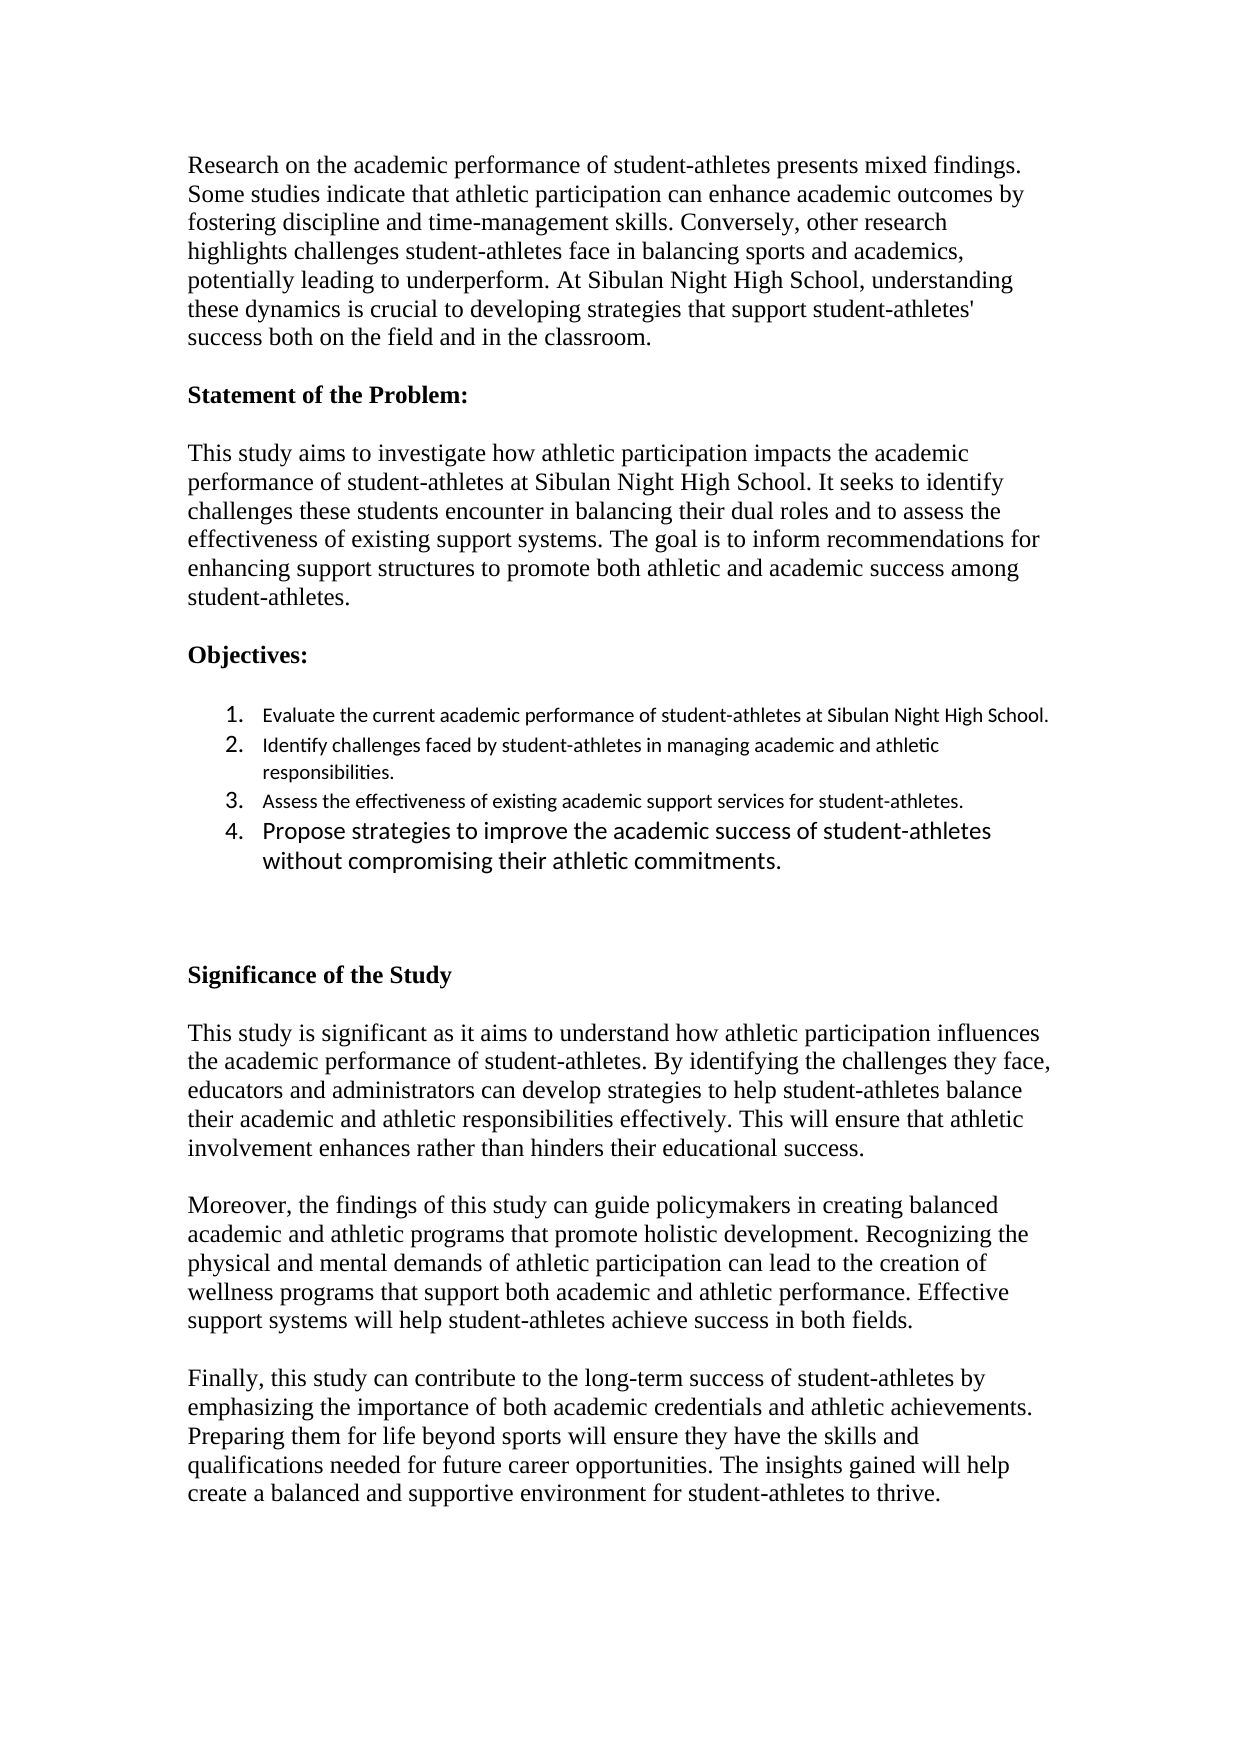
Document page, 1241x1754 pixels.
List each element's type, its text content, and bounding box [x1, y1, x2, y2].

text Statement of the Problem: [187, 380, 1053, 409]
list Evaluate the current academic performance of student-athletes at Sibulan Night High School. [225, 698, 1053, 728]
list Assess the effectiveness of existing academic support services for student-athletes. [225, 784, 1053, 815]
list Identify challenges faced by student-athletes in managing academic and athletic responsibilities. [225, 728, 1053, 784]
text Objectives: [187, 640, 1053, 669]
text Moreover, the findings of this study can guide policymakers in creating balanced academic and athletic programs that promote holistic development. Recognizing the physical and mental demands of athletic participation can lead to the creation of wellness programs that support both academic and athletic performance. Effective support systems will help student-athletes achieve success in both fields. [187, 1191, 1053, 1334]
text Research on the academic performance of student-athletes presents mixed findings. Some studies indicate that athletic participation can enhance academic outcomes by fostering discipline and time-management skills. Conversely, other research highlights challenges student-athletes face in balancing sports and academics, potentially leading to underperform. At Sibulan Night High School, understanding these dynamics is crucial to developing strategies that support student-athletes' success both on the field and in the classroom. [187, 150, 1053, 351]
text Finally, this study can contribute to the long-term success of student-athletes by emphasizing the importance of both academic credentials and athletic achievements. Preparing them for life beyond sports will ensure they have the skills and qualifications needed for future career opportunities. The insights gained will help create a balanced and supportive environment for student-athletes to thrive. [187, 1363, 1053, 1507]
text Significance of the Study [187, 960, 1053, 988]
text This study is significant as it aims to understand how athletic participation influences the academic performance of student-athletes. By identifying the challenges they face, educators and administrators can develop strategies to help student-athletes balance their academic and athletic responsibilities effectively. This will ensure that athletic involvement enhances rather than hinders their educational success. [187, 1018, 1053, 1161]
list Propose strategies to improve the academic success of student-athletes without compromising their athletic commitments. [225, 815, 1053, 876]
text This study aims to investigate how athletic participation impacts the academic performance of student-athletes at Sibulan Night High School. It seeks to identify challenges these students encounter in balancing their dual roles and to assess the effectiveness of existing support systems. The goal is to inform recommendations for enhancing support structures to promote both athletic and academic success among student-athletes. [187, 438, 1053, 611]
